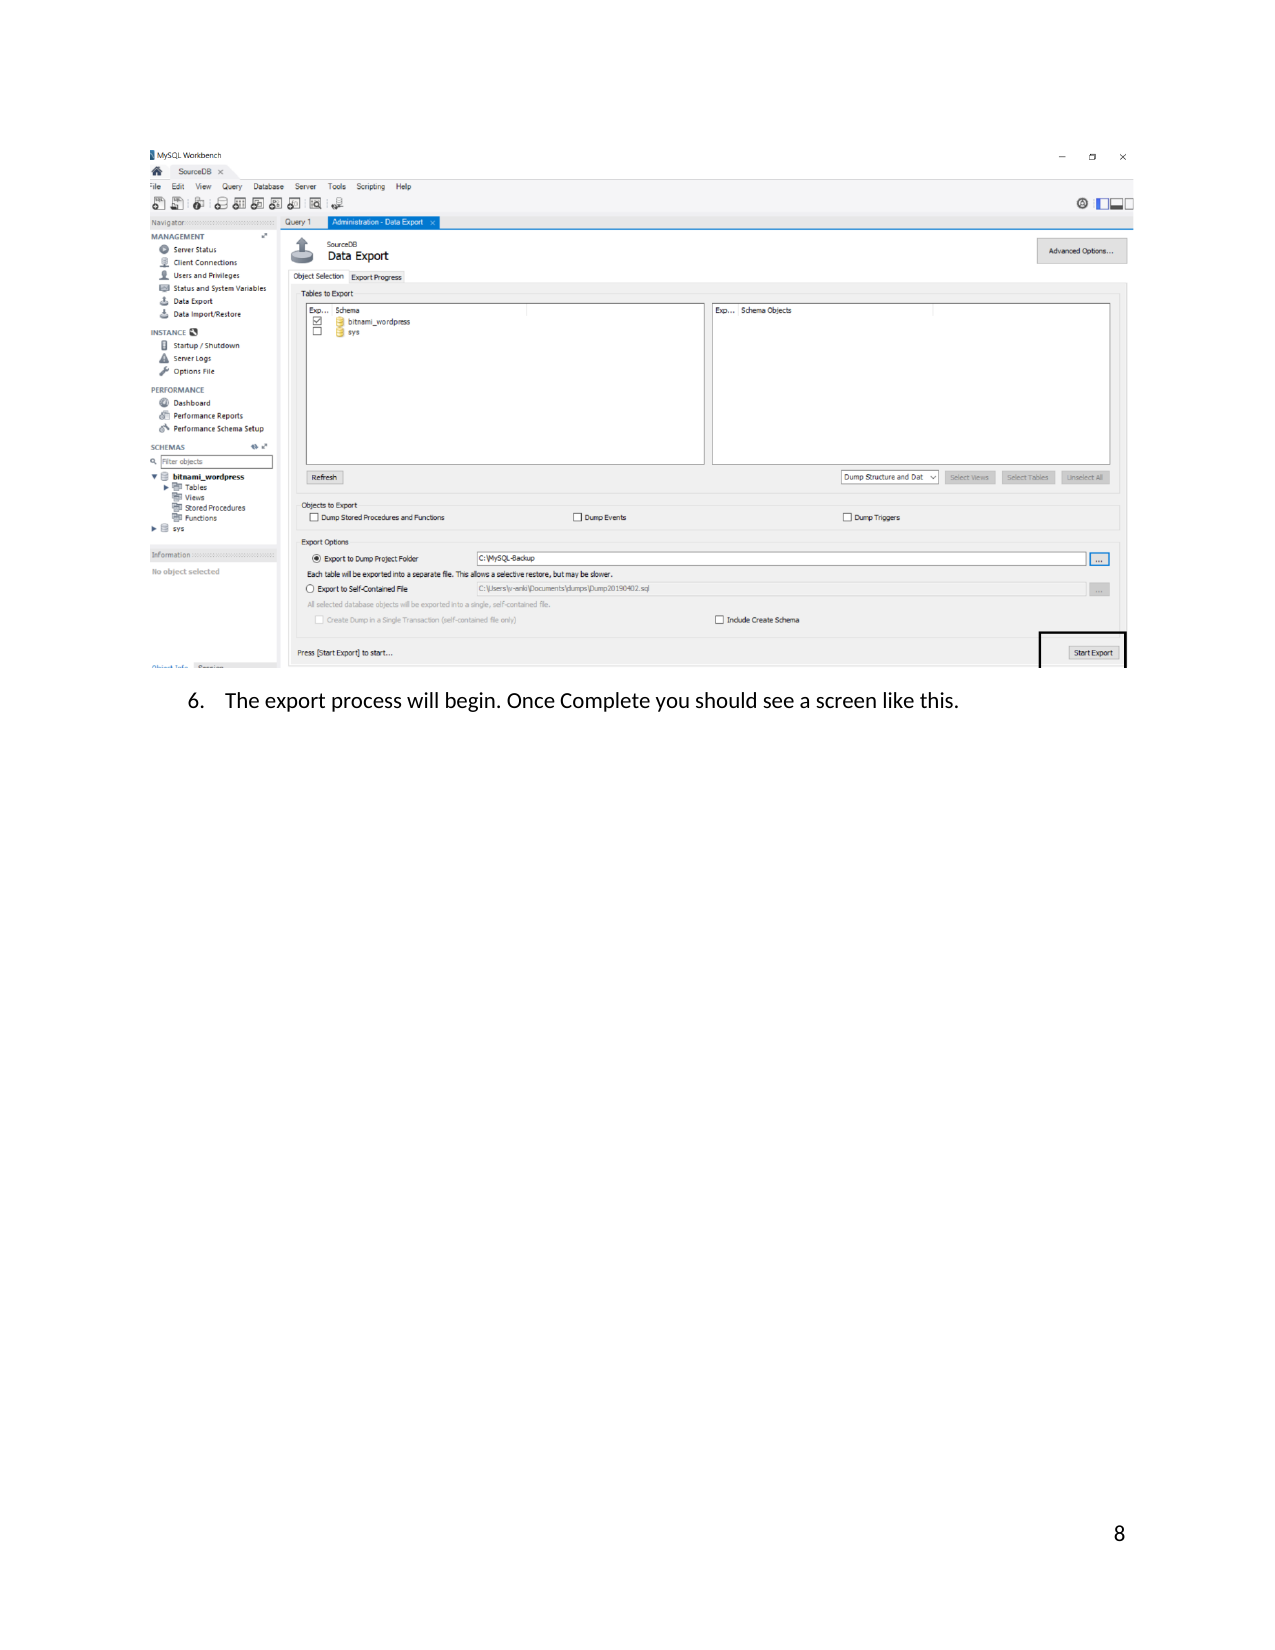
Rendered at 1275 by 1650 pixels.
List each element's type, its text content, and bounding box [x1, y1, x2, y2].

picture [150, 150, 1134, 668]
list The export process will begin. Once Complete you should see a screen like this. [187, 686, 1125, 714]
